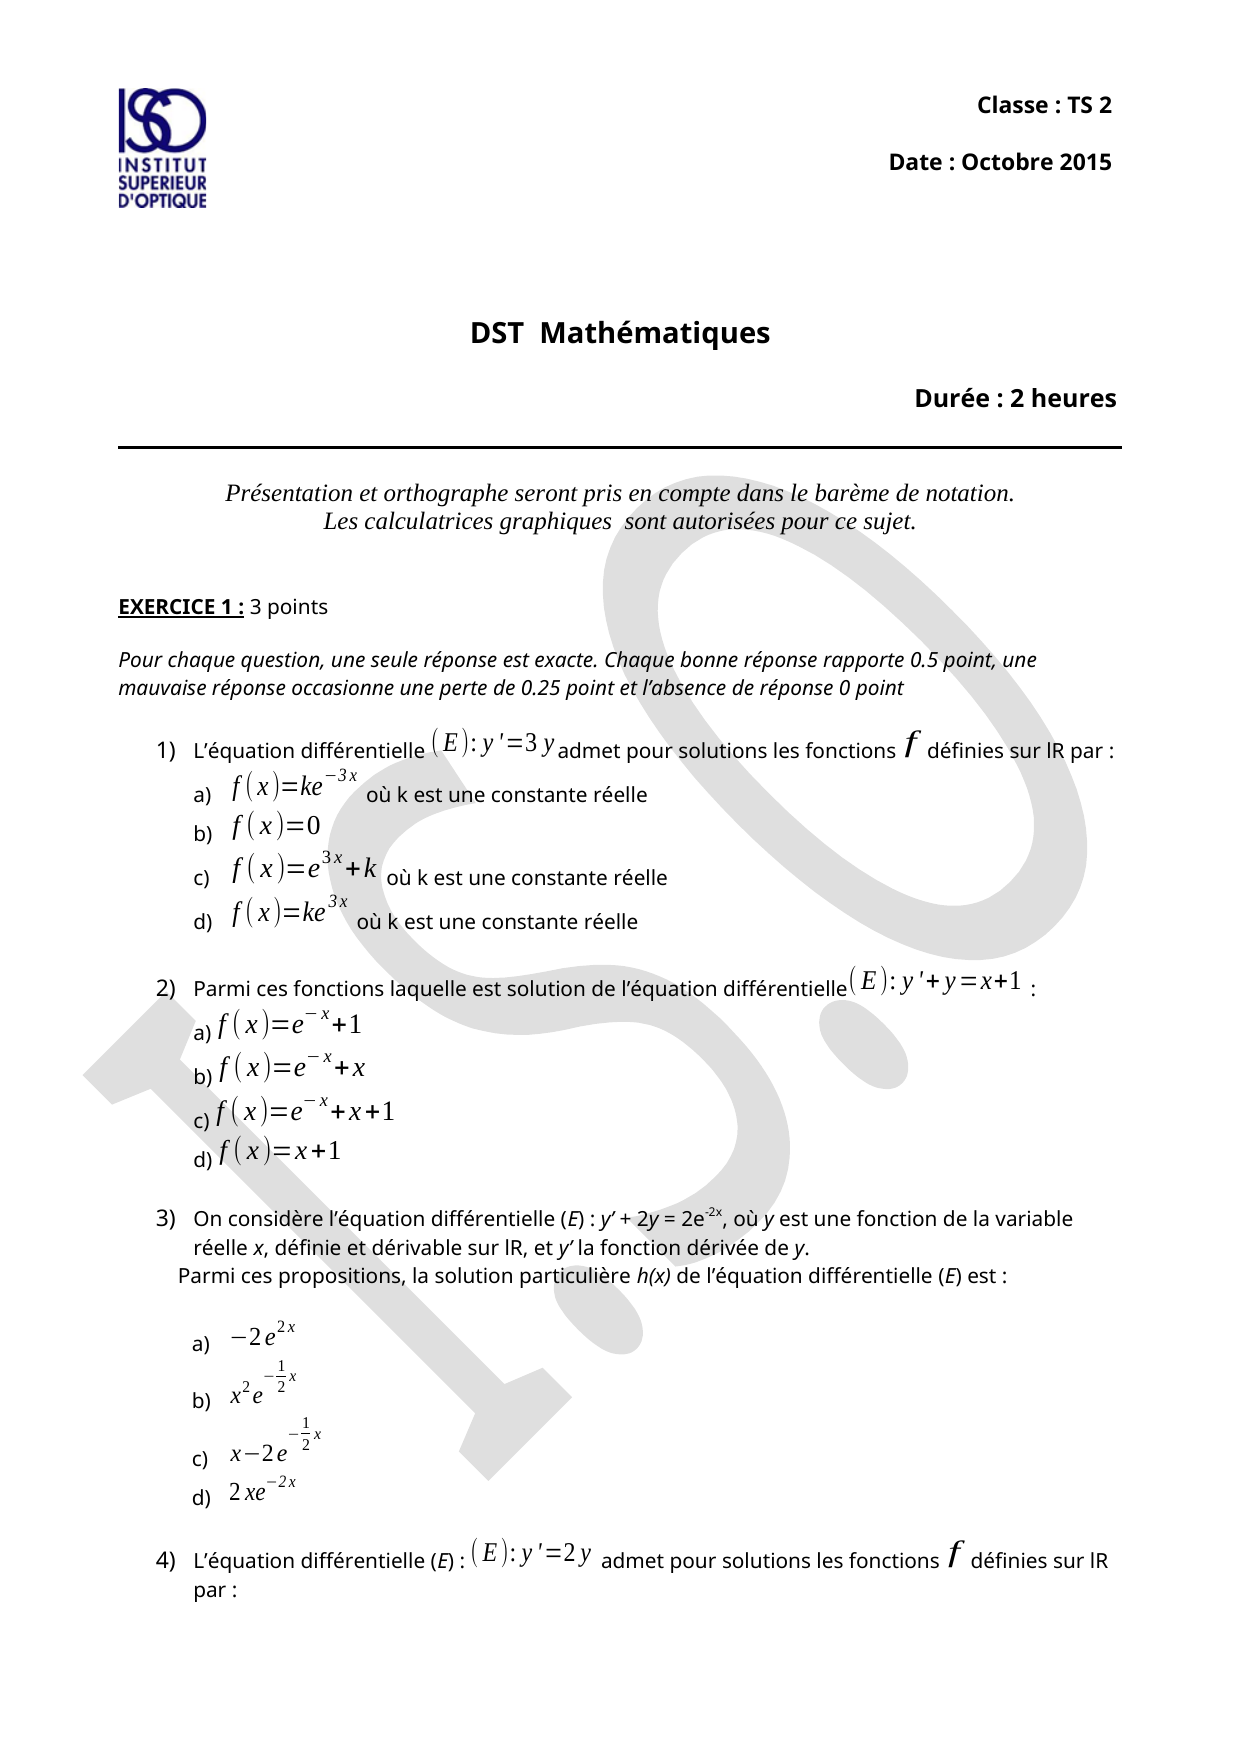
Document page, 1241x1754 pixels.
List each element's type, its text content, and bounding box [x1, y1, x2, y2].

text Parmi ces propositions, la solution particulière h(x) de l’équation différentielle (E) est : [118, 1261, 1122, 1290]
text a) [193, 1003, 1122, 1047]
picture [118, 88, 207, 208]
list où k est une constante réelle [193, 848, 1122, 892]
list Parmi ces fonctions laquelle est solution de l’équation différentielle : [156, 964, 1122, 1003]
text DST Mathématiques [118, 312, 1122, 352]
text EXERCICE 1 : 3 points [118, 592, 1122, 621]
text b) [193, 1047, 1122, 1091]
text Pour chaque question, une seule réponse est exacte. Chaque bonne réponse rapporte 0.5 point, une mauvaise réponse occasionne une perte de 0.25 point et l’absence de réponse 0 point [118, 645, 1122, 702]
list où k est une constante réelle [193, 892, 1122, 935]
text Les calculatrices graphiques sont autorisées pour ce sujet. [118, 506, 1122, 535]
text Présentation et orthographe seront pris en compte dans le barème de notation. [118, 478, 1122, 506]
text c) [193, 1091, 1122, 1134]
list On considère l’équation différentielle (E) : y’ + 2y = 2e-2x, où y est une fonction de la variable réelle x, définie et dérivable sur lR, et y’ la fonction dérivée de y. [156, 1202, 1122, 1261]
list L’équation différentielle (E) : admet pour solutions les fonctions définies sur lR par : [156, 1536, 1122, 1603]
list L’équation différentielle admet pour solutions les fonctions définies sur lR par : [156, 726, 1122, 765]
text Durée : 2 heures [118, 381, 1122, 415]
list où k est une constante réelle [193, 765, 1122, 809]
text d) [193, 1134, 1122, 1173]
